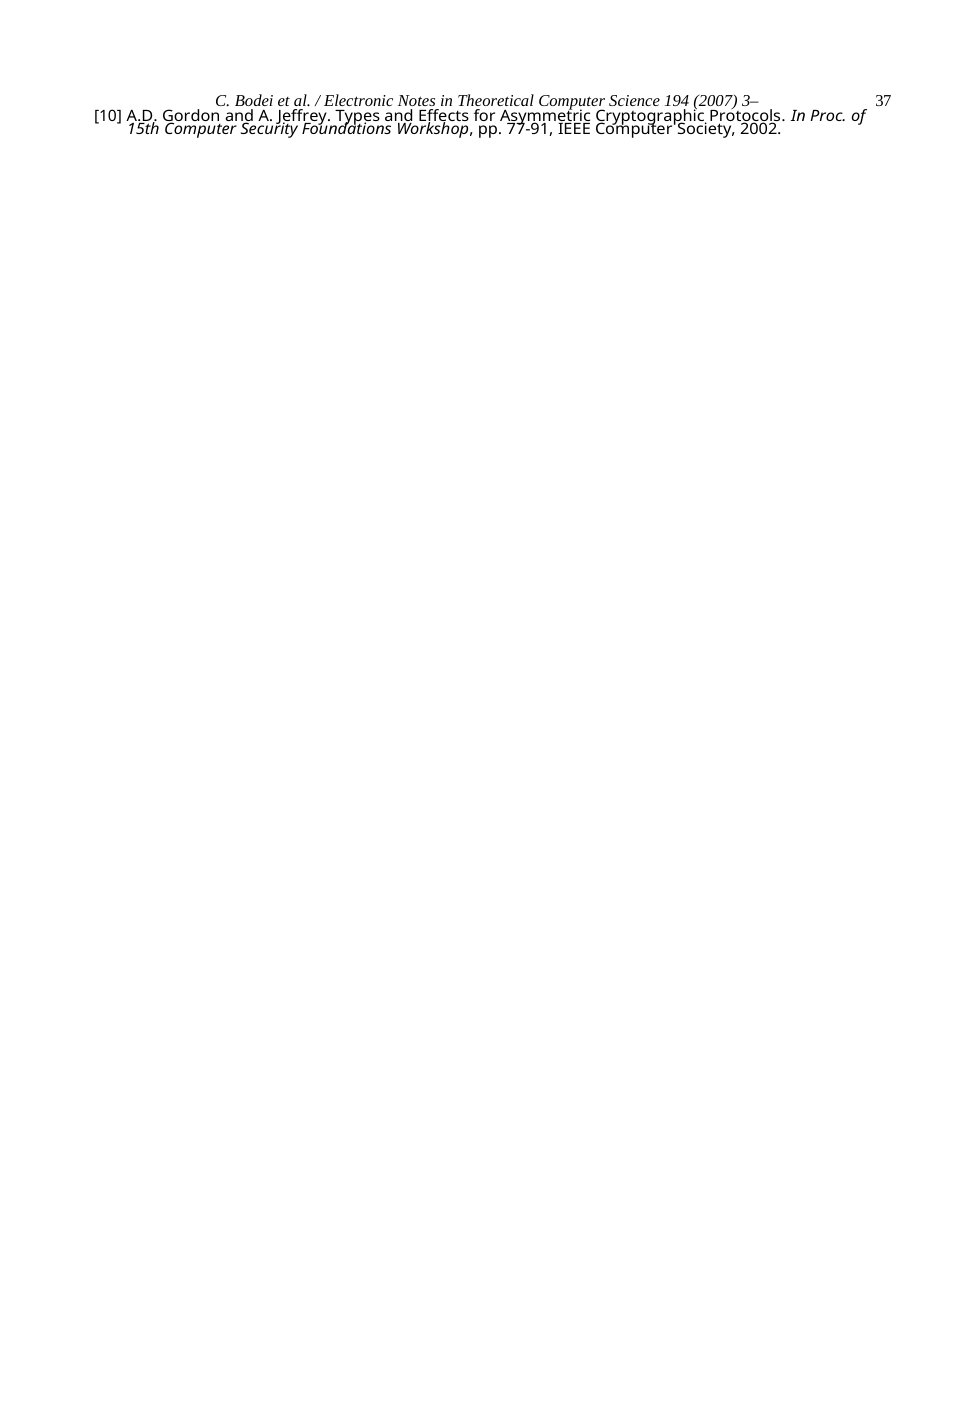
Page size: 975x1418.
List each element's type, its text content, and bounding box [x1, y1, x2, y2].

list A.D. Gordon and A. Jeffrey. Types and Effects for Asymmetric Cryptographic Protocols. In Proc. of 15th Computer Security Foundations Workshop, pp. 77-91, IEEE Computer Society, 2002. [94, 110, 893, 139]
